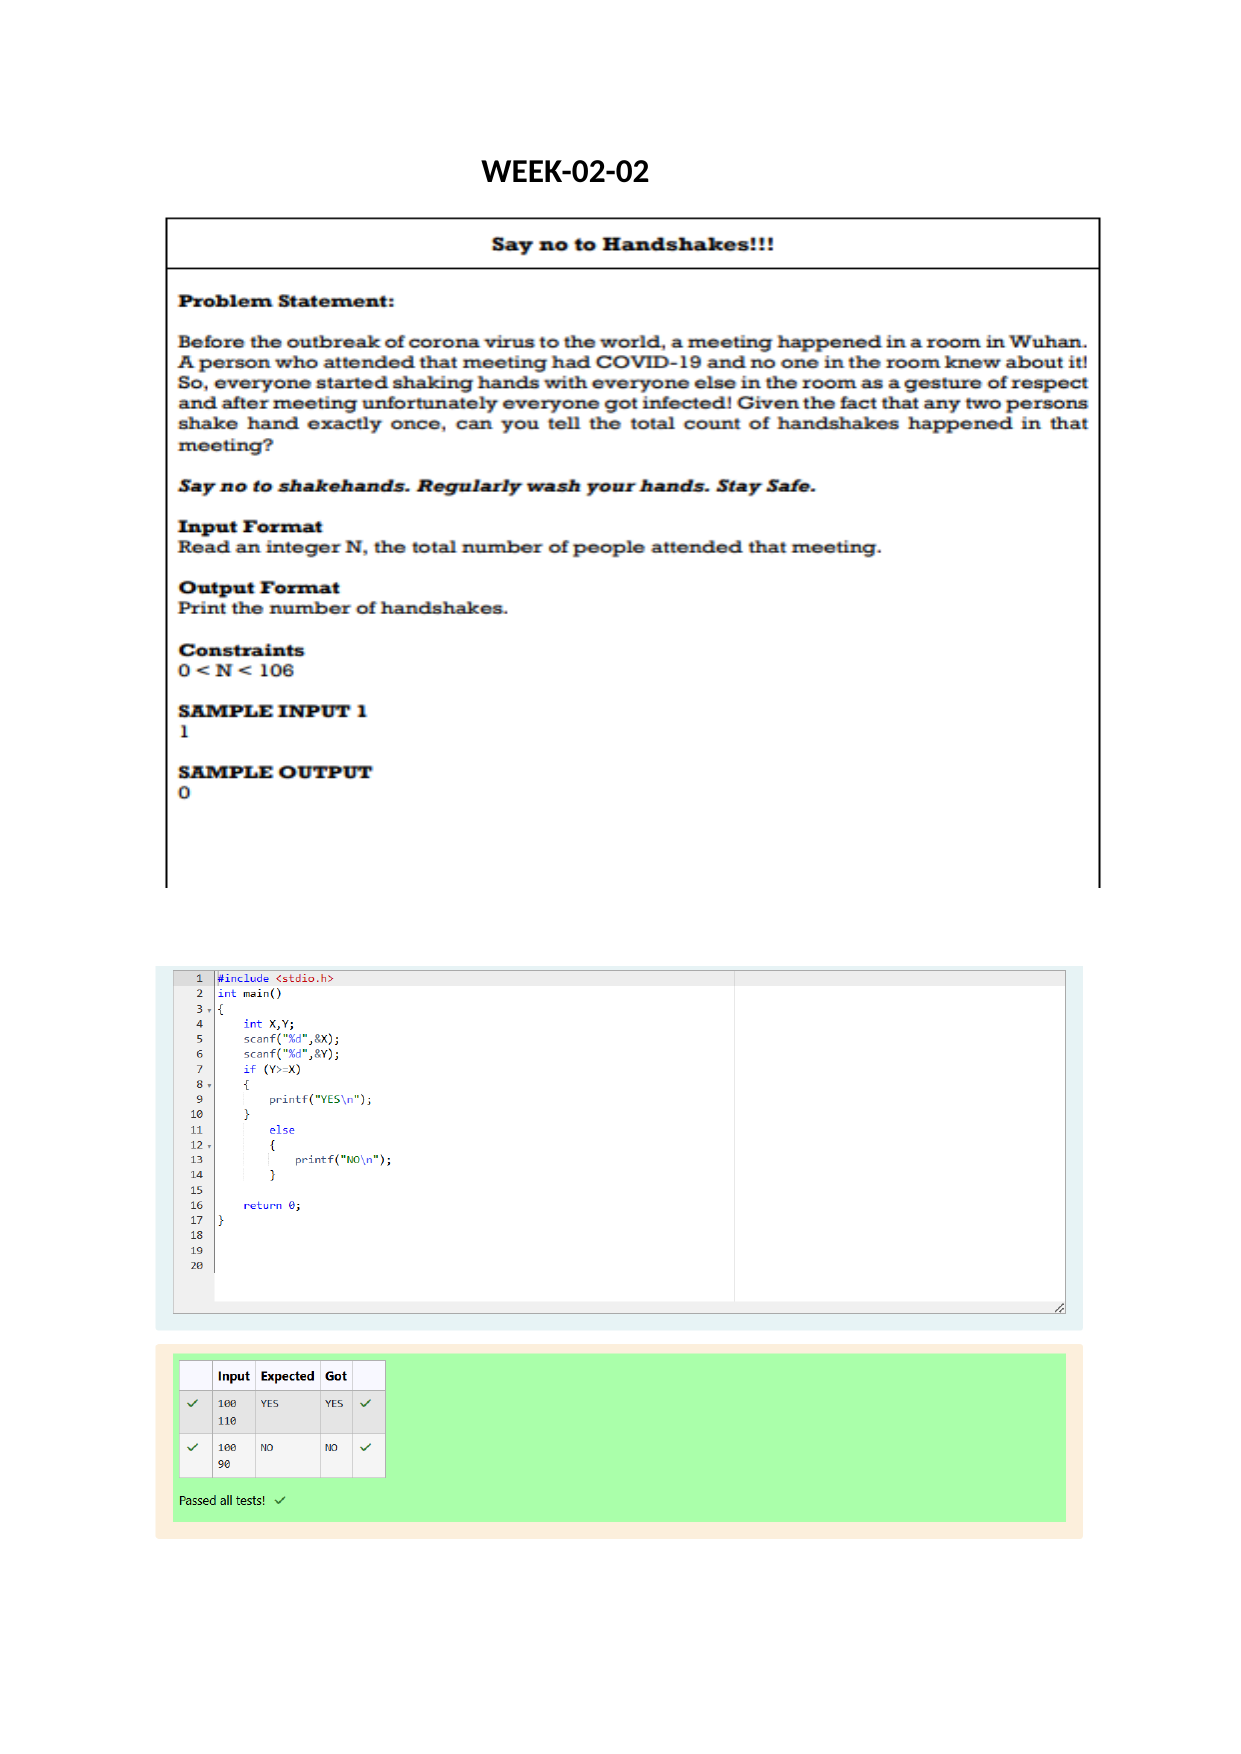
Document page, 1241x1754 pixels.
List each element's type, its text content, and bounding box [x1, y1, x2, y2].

picture [150, 210, 1119, 888]
text WEEK-02-02 [150, 150, 1090, 191]
picture [150, 966, 1091, 1542]
